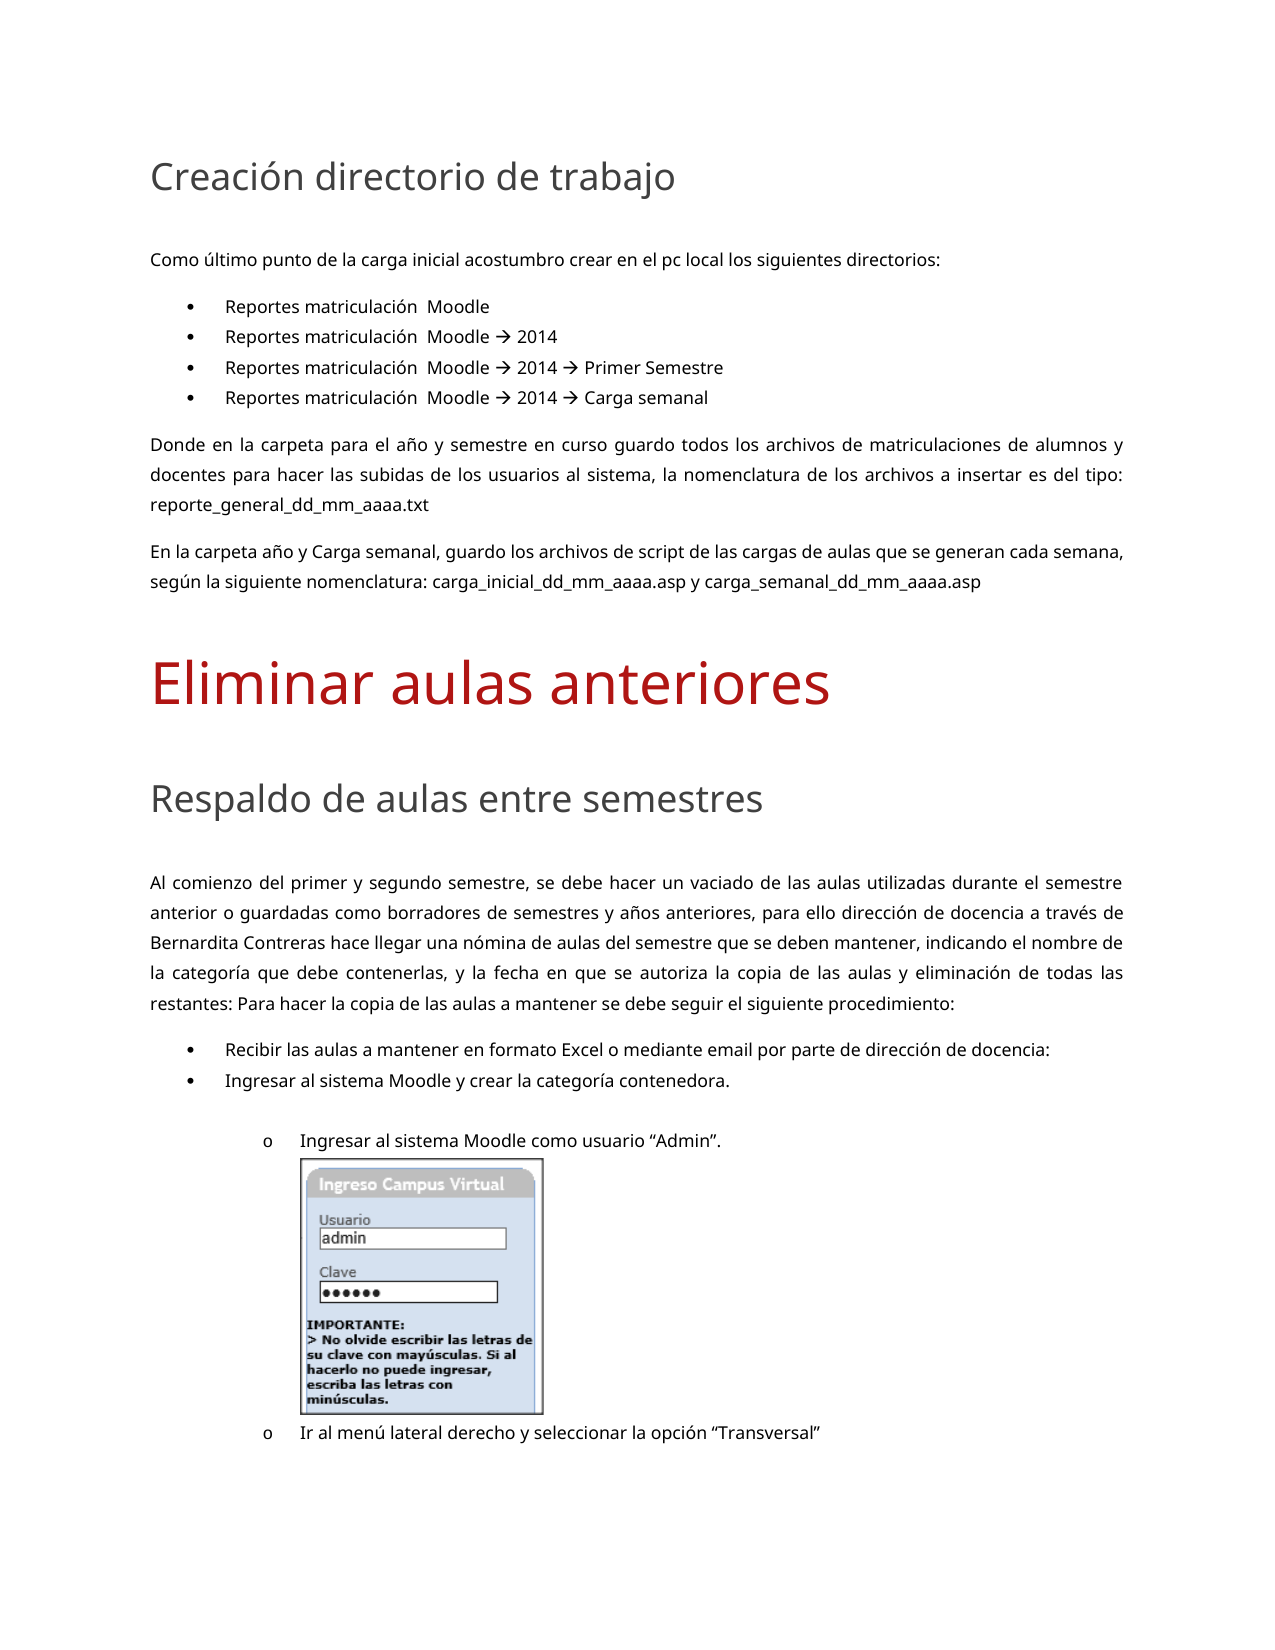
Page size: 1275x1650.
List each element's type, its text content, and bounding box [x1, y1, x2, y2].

list Ir al menú lateral derecho y seleccionar la opción “Transversal” [262, 1421, 1125, 1445]
text Al comienzo del primer y segundo semestre, se debe hacer un vaciado de las aulas utilizadas durante el semestre anterior o guardadas como borradores de semestres y años anteriores, para ello dirección de docencia a través de Bernardita Contreras hace llegar una nómina de aulas del semestre que se deben mantener, indicando el nombre de la categoría que debe contenerlas, y la fecha en que se autoriza la copia de las aulas y eliminación de todas las restantes: Para hacer la copia de las aulas a mantener se debe seguir el siguiente procedimiento: [150, 870, 1125, 1015]
list Reportes matriculación Moodle [187, 295, 1125, 319]
list Reportes matriculación Moodle 2014 Carga semanal [187, 385, 1125, 409]
subtitle Eliminar aulas anteriores [150, 642, 1125, 721]
text Como último punto de la carga inicial acostumbro crear en el pc local los siguientes directorios: [150, 248, 1125, 272]
list Reportes matriculación Moodle 2014 Primer Semestre [187, 355, 1125, 379]
list Ingresar al sistema Moodle y crear la categoría contenedora. [187, 1068, 1125, 1092]
subtitle Respaldo de aulas entre semestres [150, 772, 1125, 823]
list Ingresar al sistema Moodle como usuario “Admin”. [262, 1128, 1125, 1153]
picture [300, 1158, 544, 1415]
list Recibir las aulas a mantener en formato Excel o mediante email por parte de dirección de docencia: [187, 1038, 1125, 1062]
list Reportes matriculación Moodle 2014 [187, 325, 1125, 349]
text En la carpeta año y Carga semanal, guardo los archivos de script de las cargas de aulas que se generan cada semana, según la siguiente nomenclatura: carga_inicial_dd_mm_aaaa.asp y carga_semanal_dd_mm_aaaa.asp [150, 539, 1125, 594]
text Donde en la carpeta para el año y semestre en curso guardo todos los archivos de matriculaciones de alumnos y docentes para hacer las subidas de los usuarios al sistema, la nomenclatura de los archivos a insertar es del tipo: reporte_general_dd_mm_aaaa.txt [150, 432, 1125, 517]
subtitle Creación directorio de trabajo [150, 150, 1125, 201]
